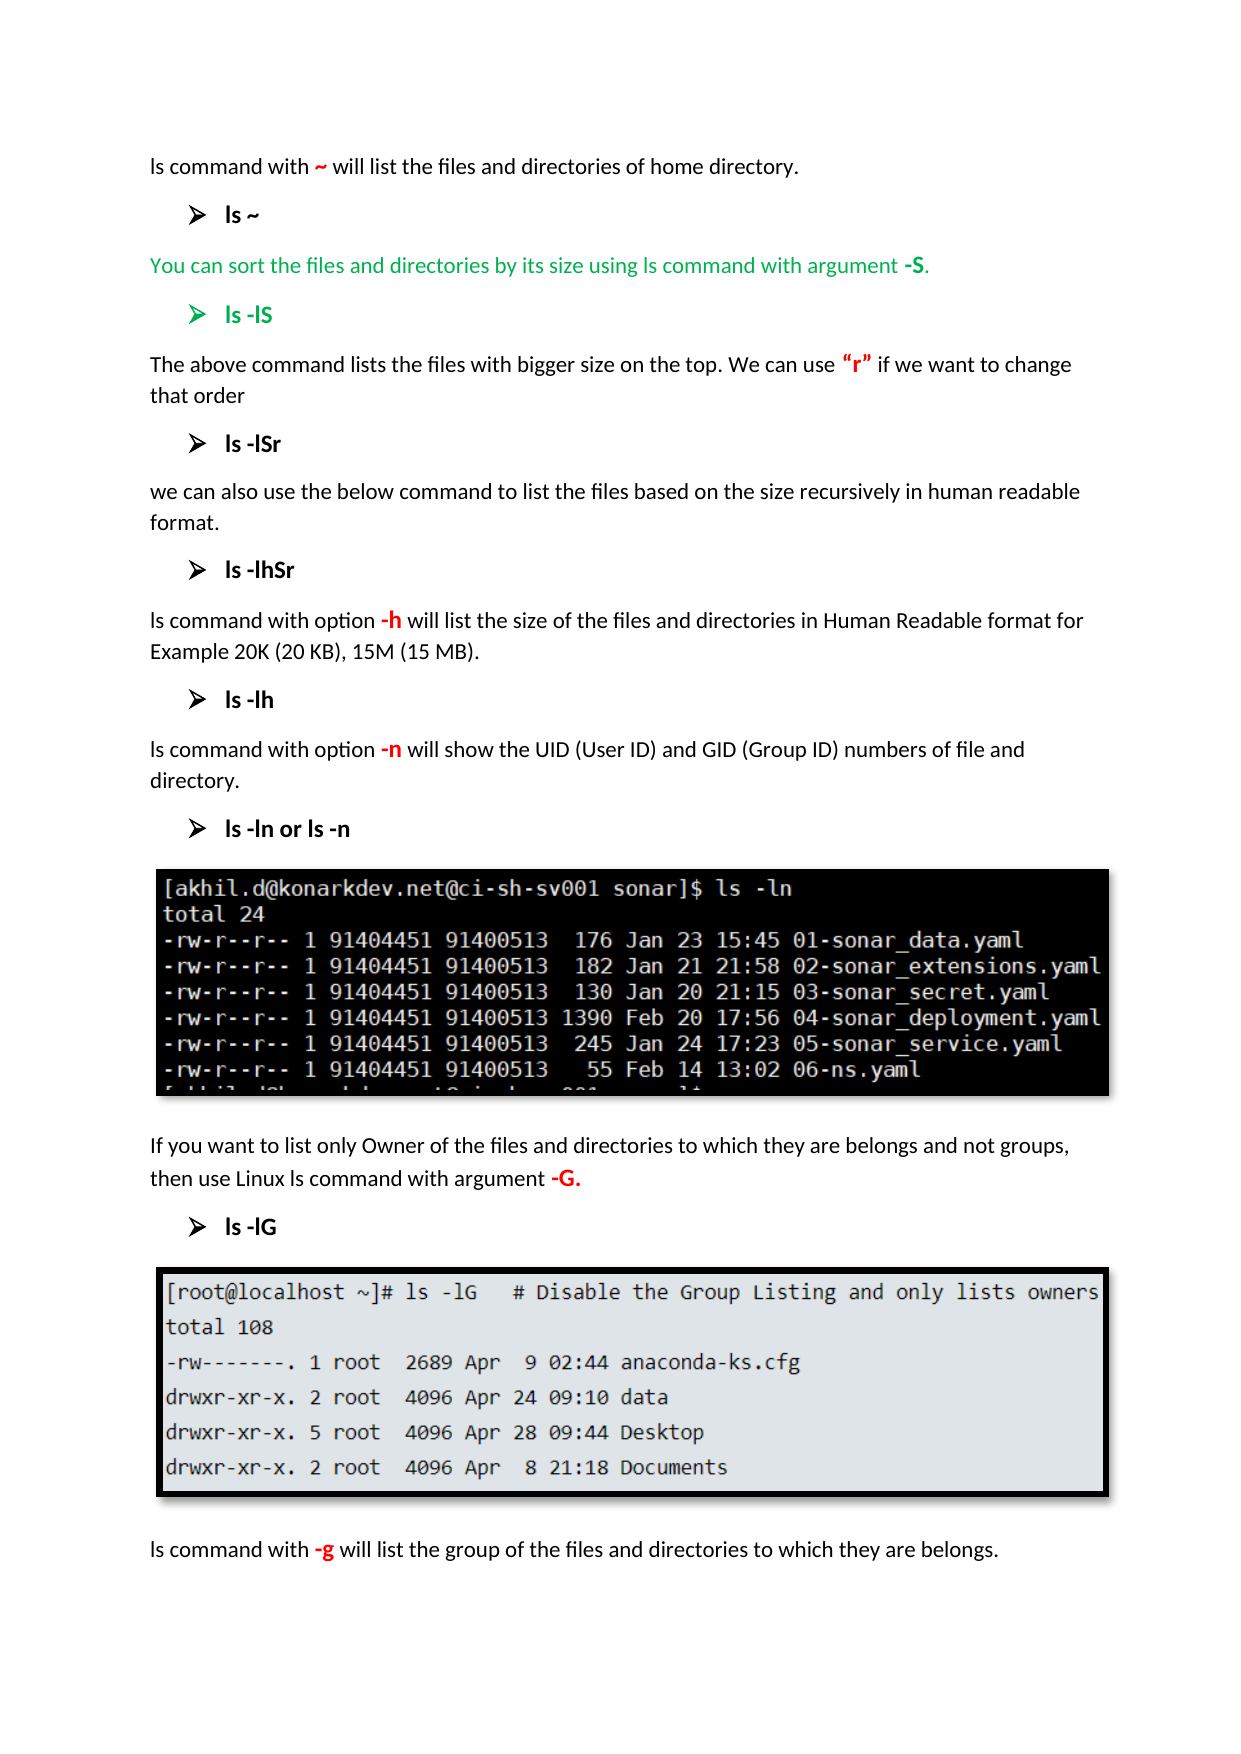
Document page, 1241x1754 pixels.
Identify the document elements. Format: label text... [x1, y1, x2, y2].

text The above command lists the files with bigger size on the top. We can use “r” if we want to change that order [150, 348, 1090, 409]
list ls -ln or ls -n [187, 813, 1090, 843]
list ls -lS [187, 299, 1090, 329]
picture [163, 875, 1103, 1090]
text we can also use the below command to list the files based on the size recursively in human readable format. [150, 477, 1090, 536]
text ls command with option -h will list the size of the files and directories in Human Readable format for Example 20K (20 KB), 15M (15 MB). [150, 604, 1090, 665]
picture [163, 1274, 1103, 1491]
list ls -lSr [187, 428, 1090, 458]
list ls ~ [187, 199, 1090, 230]
text ls command with option -n will show the UID (User ID) and GID (Group ID) numbers of file and directory. [150, 733, 1090, 794]
list ls -lhSr [187, 554, 1090, 585]
text If you want to list only Owner of the files and directories to which they are belongs and not groups, then use Linux ls command with argument -G. [150, 1131, 1090, 1192]
list ls -lG [187, 1211, 1090, 1242]
text ls command with ~ will list the files and directories of home directory. [150, 150, 1090, 181]
text ls command with -g will list the group of the files and directories to which they are belongs. [150, 1533, 1090, 1564]
text You can sort the files and directories by its size using ls command with argument -S. [150, 249, 1090, 280]
list ls -lh [187, 684, 1090, 714]
